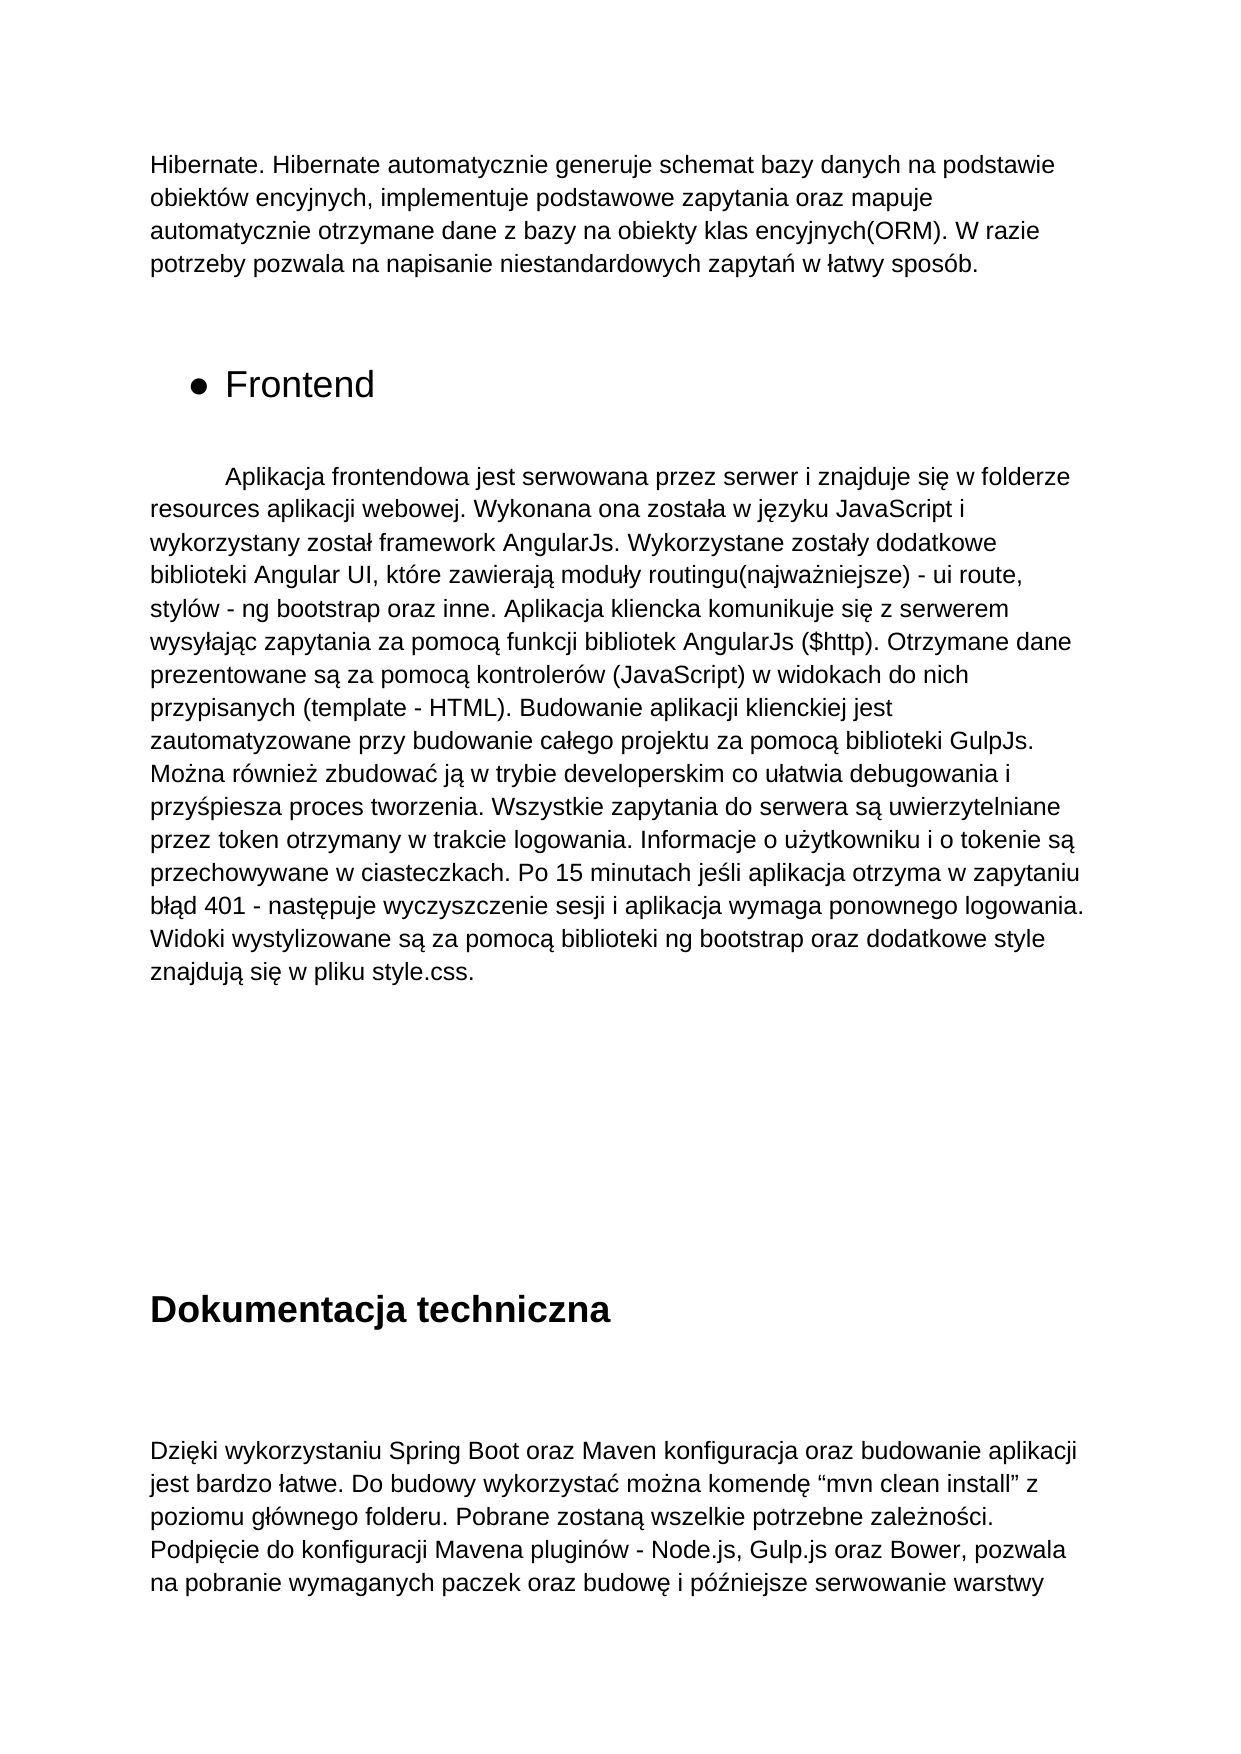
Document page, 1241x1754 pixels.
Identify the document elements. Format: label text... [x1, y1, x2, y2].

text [150, 150, 1090, 278]
list Frontend [187, 362, 1090, 405]
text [150, 1436, 1090, 1597]
text Dokumentacja techniczna [150, 1287, 1090, 1330]
text Aplikacja frontendowa jest serwowana przez serwer i znajduje się w folderze resources aplikacji webowej. Wykonana ona została w języku JavaScript i wykorzystany został framework AngularJs. Wykorzystane zostały dodatkowe biblioteki Angular UI, które zawierają moduły routingu(najważniejsze) - ui route, stylów - ng bootstrap oraz inne. Aplikacja kliencka komunikuje się z serwerem wysyłając zapytania za pomocą funkcji bibliotek AngularJs ($http). Otrzymane dane prezentowane są za pomocą kontrolerów (JavaScript) w widokach do nich przypisanych (template - HTML). Budowanie aplikacji klienckiej jest zautomatyzowane przy budowanie całego projektu za pomocą biblioteki GulpJs. Można również zbudować ją w trybie developerskim co ułatwia debugowania i przyśpiesza proces tworzenia. Wszystkie zapytania do serwera są uwierzytelniane przez token otrzymany w trakcie logowania. Informacje o użytkowniku i o tokenie są przechowywane w ciasteczkach. Po 15 minutach jeśli aplikacja otrzyma w zapytaniu błąd 401 - następuje wyczyszczenie sesji i aplikacja wymaga ponownego logowania. Widoki wystylizowane są za pomocą biblioteki ng bootstrap oraz dodatkowe style znajdują się w pliku style.css. [150, 461, 1090, 986]
